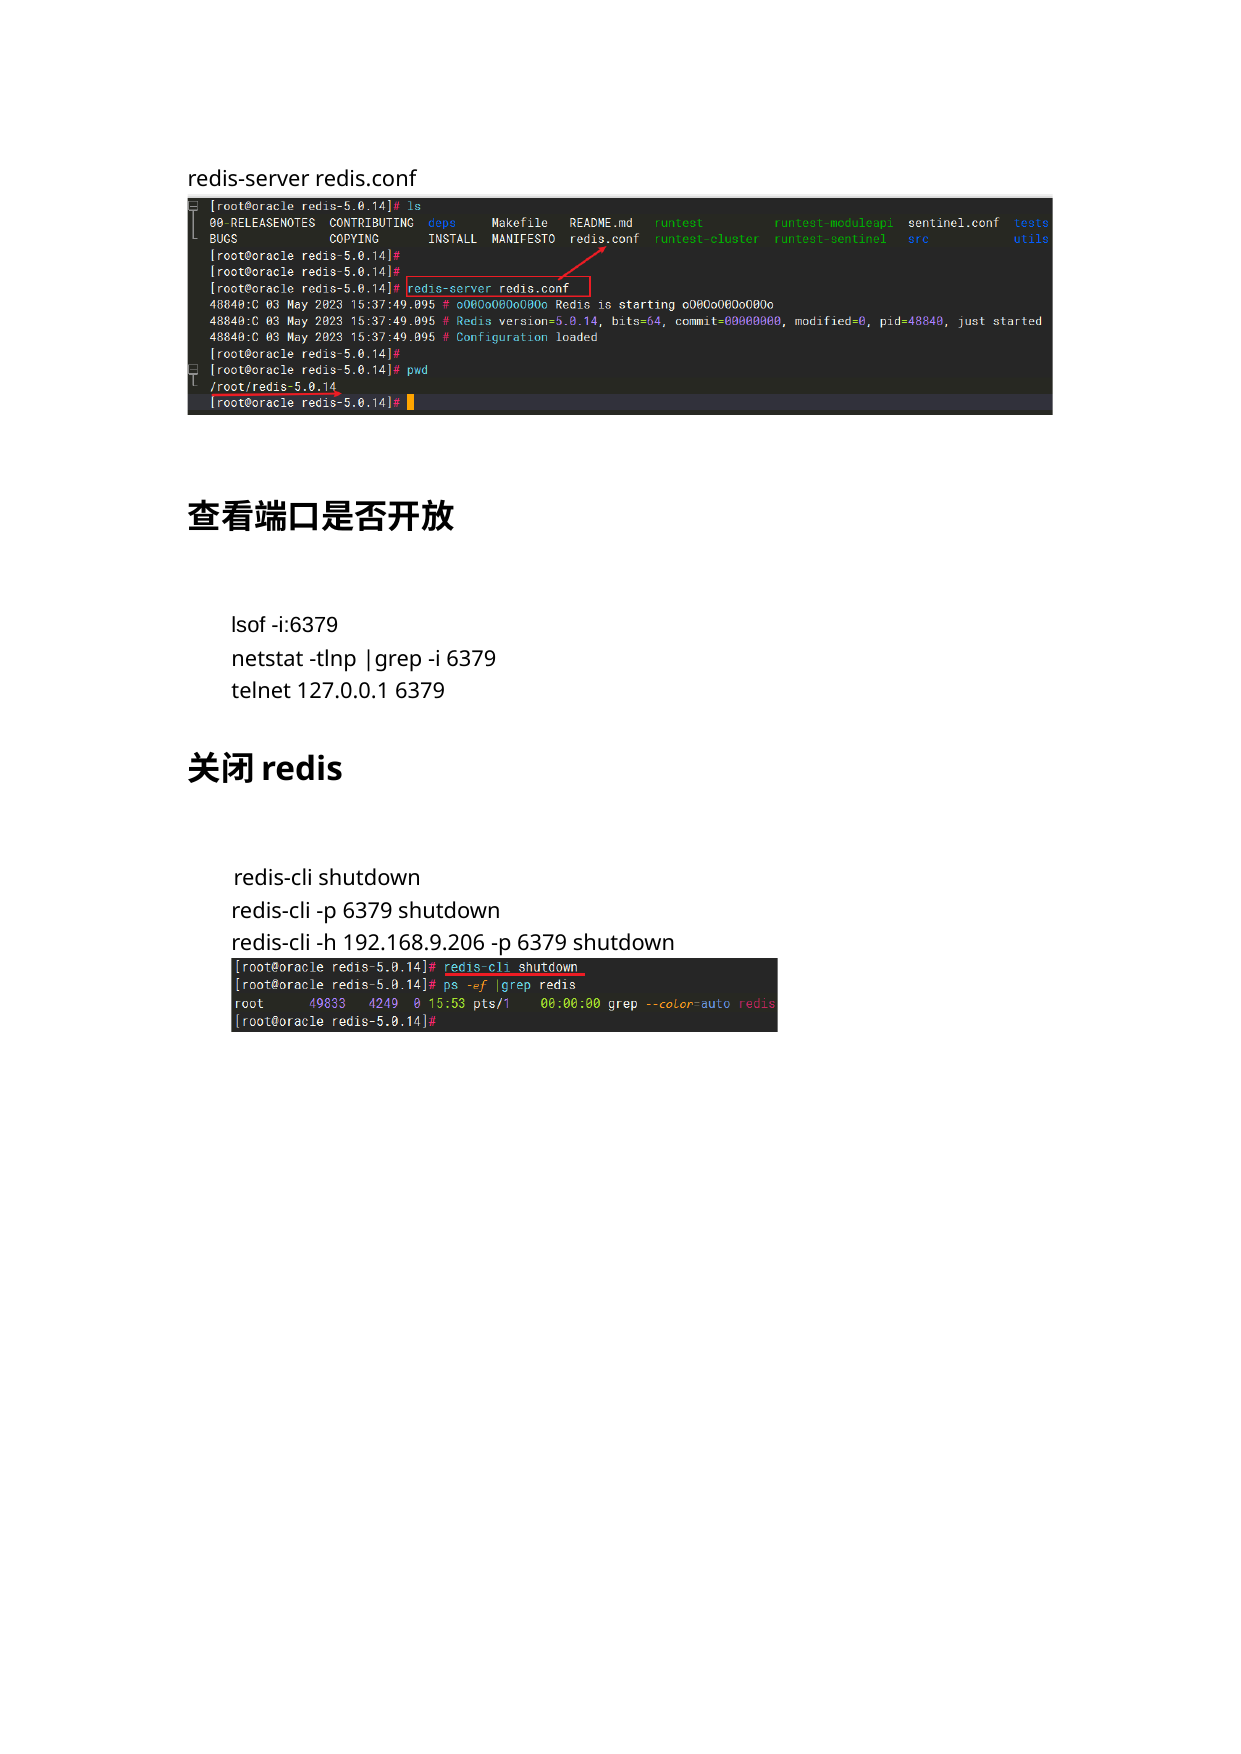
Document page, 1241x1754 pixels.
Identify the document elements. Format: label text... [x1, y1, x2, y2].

text telnet 127.0.0.1 6379 [187, 674, 1053, 706]
picture [231, 958, 778, 1032]
text redis-server redis.conf [187, 162, 1053, 194]
subtitle 关闭redis [187, 733, 1053, 798]
list redis-cli shutdown [233, 861, 1053, 893]
picture [187, 194, 1053, 415]
text lsof -i:6379 [187, 609, 1053, 641]
text redis-cli -p 6379 shutdown [187, 893, 1053, 926]
text netstat -tlnp |grep -i 6379 [187, 641, 1053, 674]
subtitle 查看端口是否开放 [187, 482, 1053, 547]
text redis-cli -h 192.168.9.206 -p 6379 shutdown [187, 926, 1053, 958]
